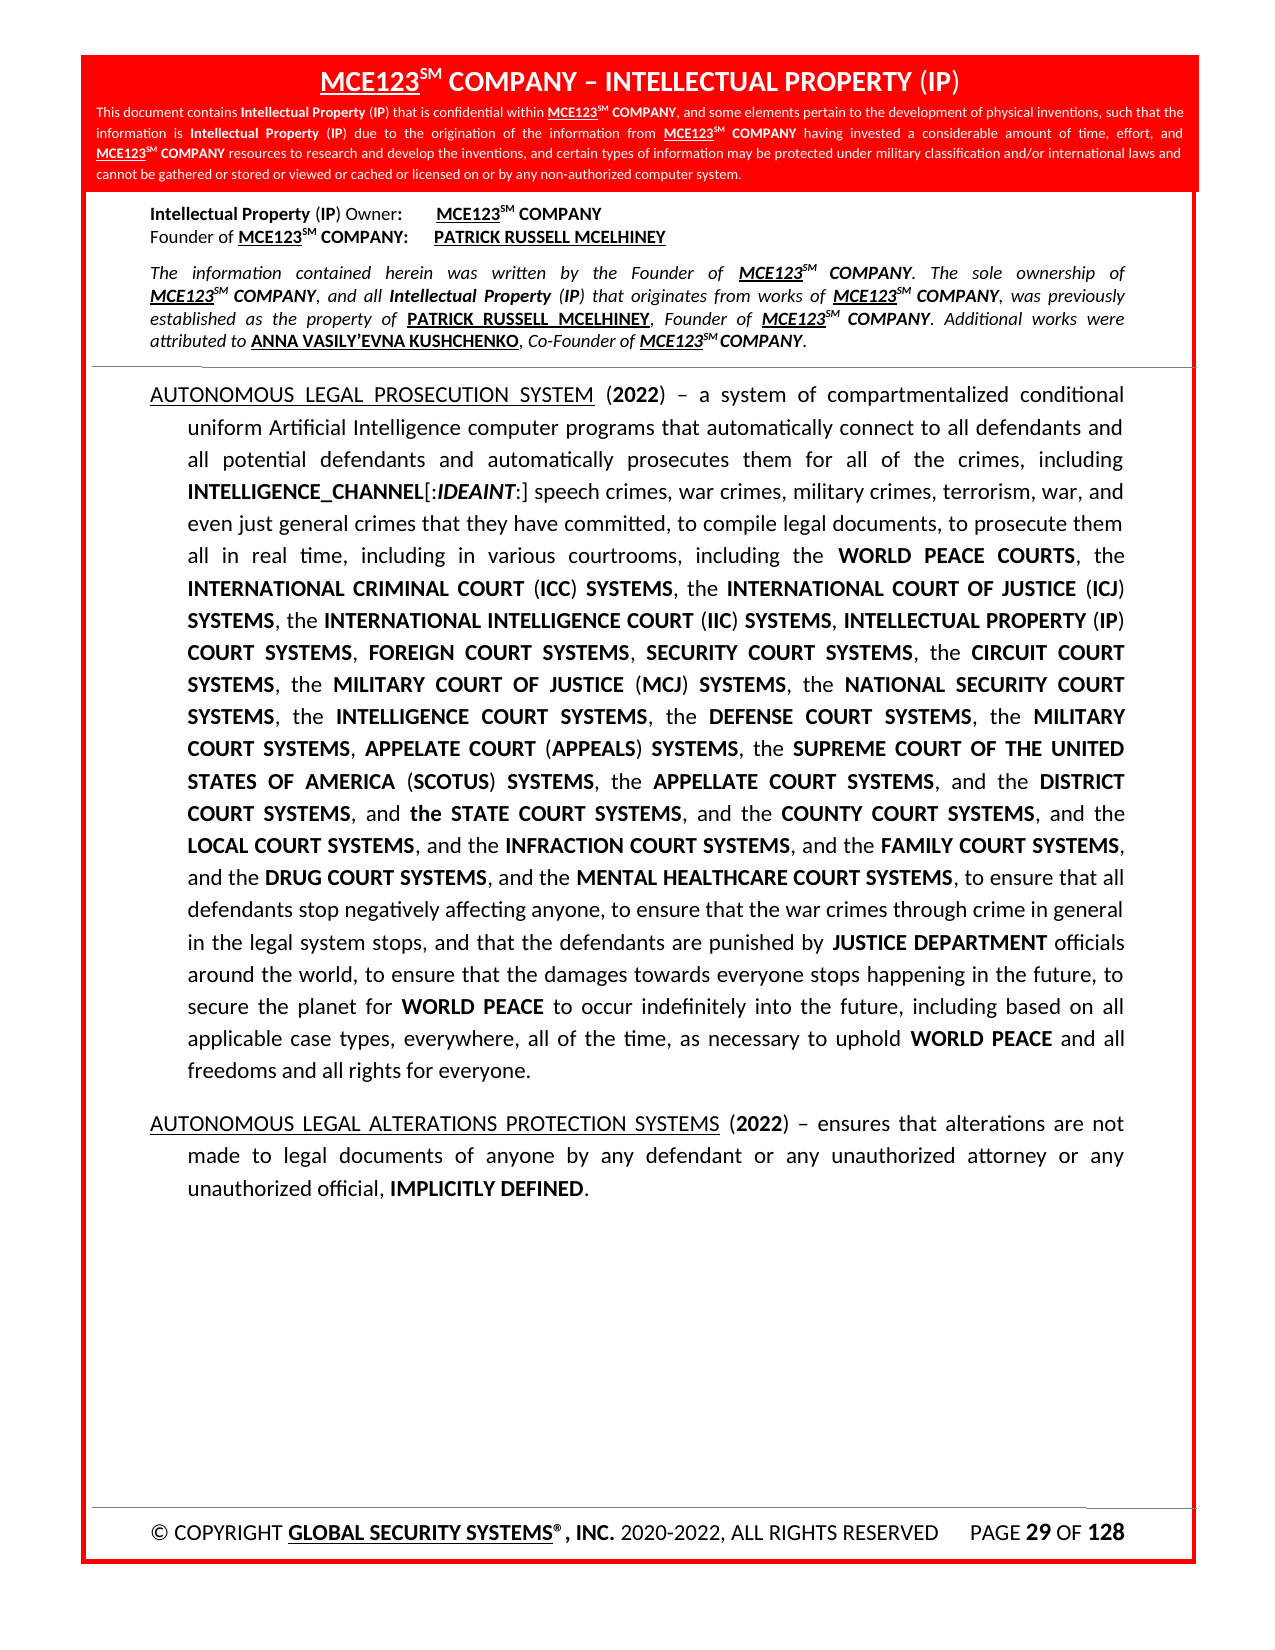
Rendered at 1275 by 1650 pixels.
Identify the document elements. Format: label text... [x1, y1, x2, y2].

text AUTONOMOUS LEGAL PROSECUTION SYSTEM (2022) – a system of compartmentalized conditional uniform Artificial Intelligence computer programs that automatically connect to all defendants and all potential defendants and automatically prosecutes them for all of the crimes, including INTELLIGENCE_CHANNEL[:IDEAINT:] speech crimes, war crimes, military crimes, terrorism, war, and even just general crimes that they have committed, to compile legal documents, to prosecute them all in real time, including in various courtrooms, including the WORLD PEACE COURTS, the INTERNATIONAL CRIMINAL COURT (ICC) SYSTEMS, the INTERNATIONAL COURT OF JUSTICE (ICJ) SYSTEMS, the INTERNATIONAL INTELLIGENCE COURT (IIC) SYSTEMS, INTELLECTUAL PROPERTY (IP) COURT SYSTEMS, FOREIGN COURT SYSTEMS, SECURITY COURT SYSTEMS, the CIRCUIT COURT SYSTEMS, the MILITARY COURT OF JUSTICE (MCJ) SYSTEMS, the NATIONAL SECURITY COURT SYSTEMS, the INTELLIGENCE COURT SYSTEMS, the DEFENSE COURT SYSTEMS, the MILITARY COURT SYSTEMS, APPELATE COURT (APPEALS) SYSTEMS, the SUPREME COURT OF THE UNITED STATES OF AMERICA (SCOTUS) SYSTEMS, the APPELLATE COURT SYSTEMS, and the DISTRICT COURT SYSTEMS, and the STATE COURT SYSTEMS, and the COUNTY COURT SYSTEMS, and the LOCAL COURT SYSTEMS, and the INFRACTION COURT SYSTEMS, and the FAMILY COURT SYSTEMS, and the DRUG COURT SYSTEMS, and the MENTAL HEALTHCARE COURT SYSTEMS, to ensure that all defendants stop negatively affecting anyone, to ensure that the war crimes through crime in general in the legal system stops, and that the defendants are punished by JUSTICE DEPARTMENT officials around the world, to ensure that the damages towards everyone stops happening in the future, to secure the planet for WORLD PEACE to occur indefinitely into the future, including based on all applicable case types, everywhere, all of the time, as necessary to uphold WORLD PEACE and all freedoms and all rights for everyone. [150, 381, 1125, 1084]
text AUTONOMOUS LEGAL ALTERATIONS PROTECTION SYSTEMS (2022) – ensures that alterations are not made to legal documents of anyone by any defendant or any unauthorized attorney or any unauthorized official, IMPLICITLY DEFINED. [150, 1109, 1125, 1202]
